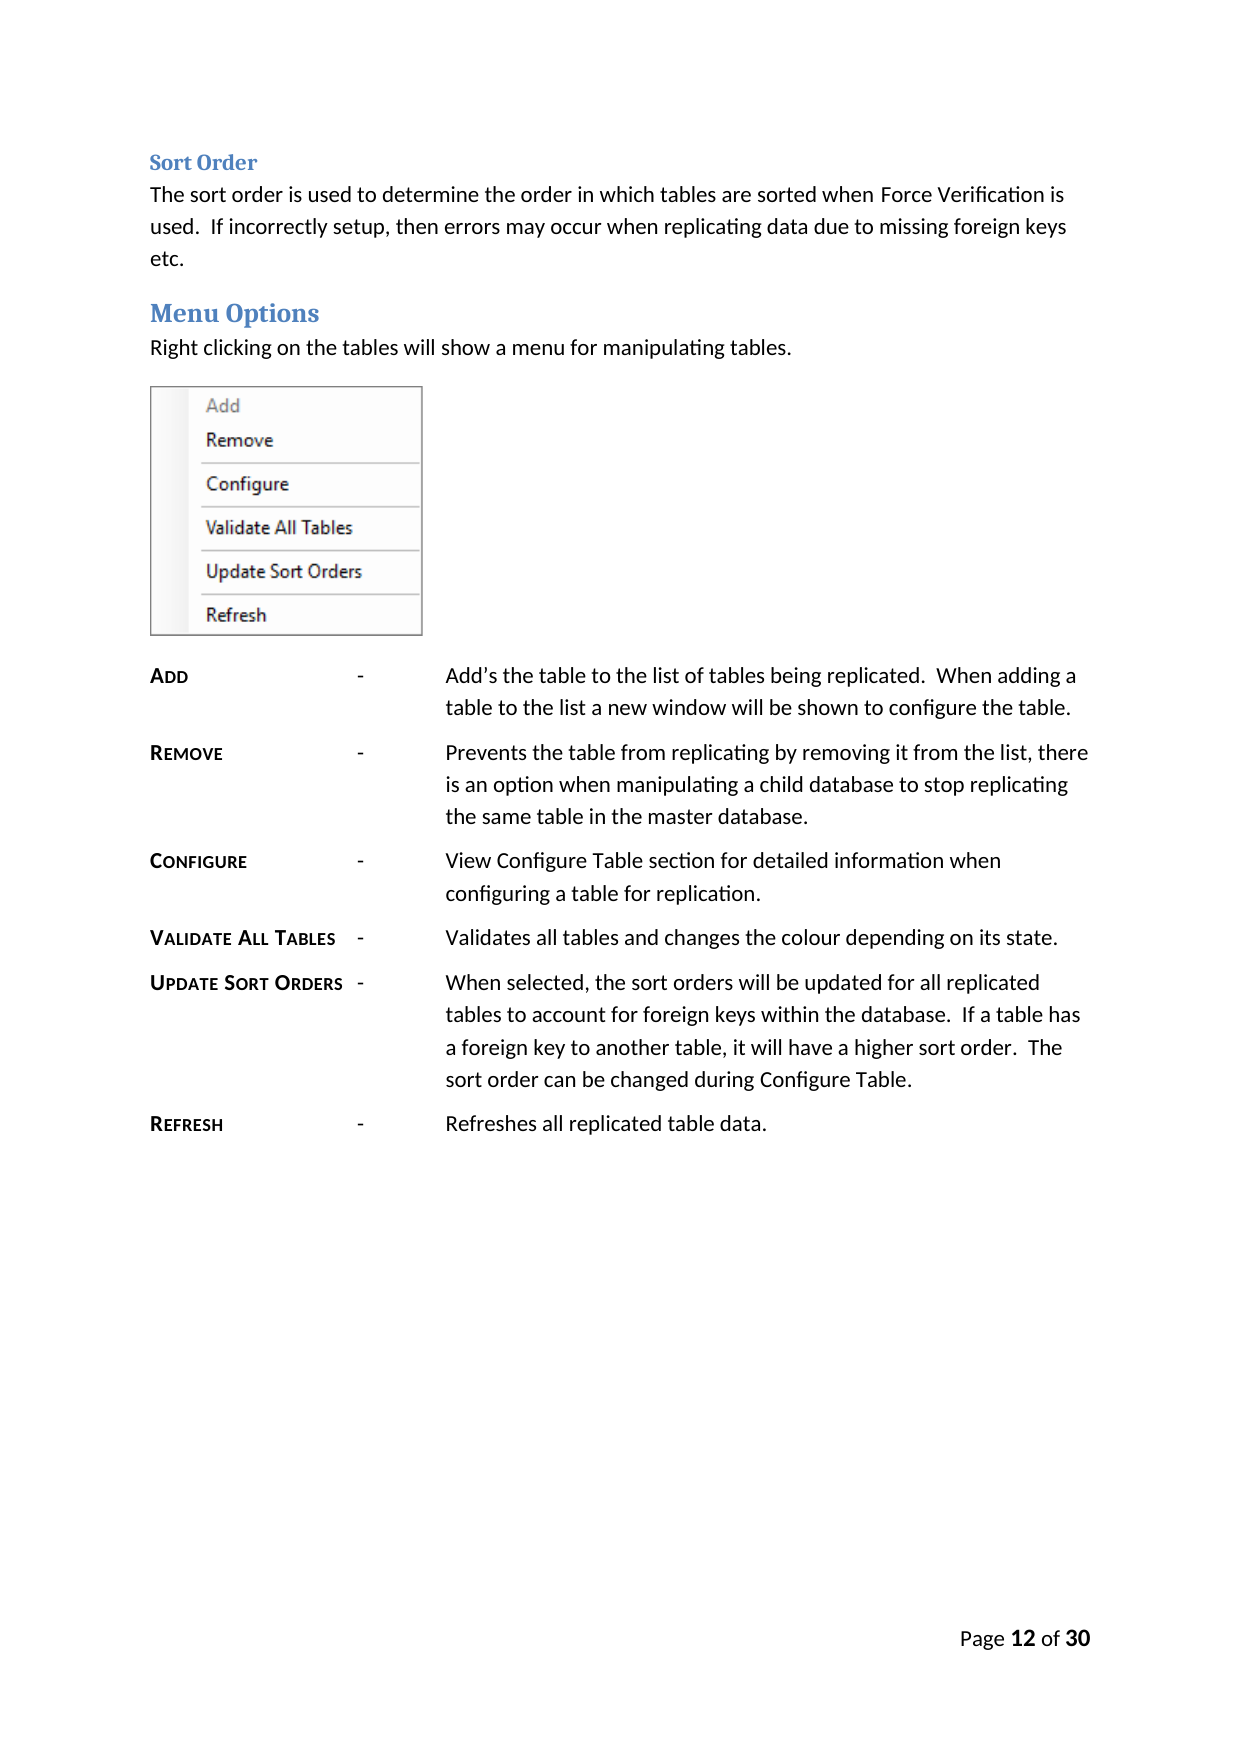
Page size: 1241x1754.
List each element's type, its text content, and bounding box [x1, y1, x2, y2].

text Update Sort Orders - When selected, the sort orders will be updated for all replicated tables to account for foreign keys within the database. If a table has a foreign key to another table, it will have a higher sort order. The sort order can be changed during Configure Table. [150, 968, 1090, 1093]
text The sort order is used to determine the order in which tables are sorted when Force Verification is used. If incorrectly setup, then errors may occur when replicating data due to missing foreign keys etc. [150, 180, 1090, 273]
text Validate All Tables - Validates all tables and changes the colour depending on its state. [150, 923, 1090, 952]
picture [150, 386, 423, 636]
subtitle Menu Options [150, 298, 1090, 329]
text Remove - Prevents the table from replicating by removing it from the list, there is an option when manipulating a child database to stop replicating the same table in the master database. [150, 738, 1090, 830]
text Refresh - Refreshes all replicated table data. [150, 1109, 1090, 1137]
subtitle Sort Order [150, 150, 1090, 176]
text Right clicking on the tables will show a menu for manipulating tables. [150, 333, 1090, 361]
text Configure - View Configure Table section for detailed information when configuring a table for replication. [150, 847, 1090, 907]
text Add - Add’s the table to the list of tables being replicated. When adding a table to the list a new window will be shown to configure the table. [150, 661, 1090, 721]
